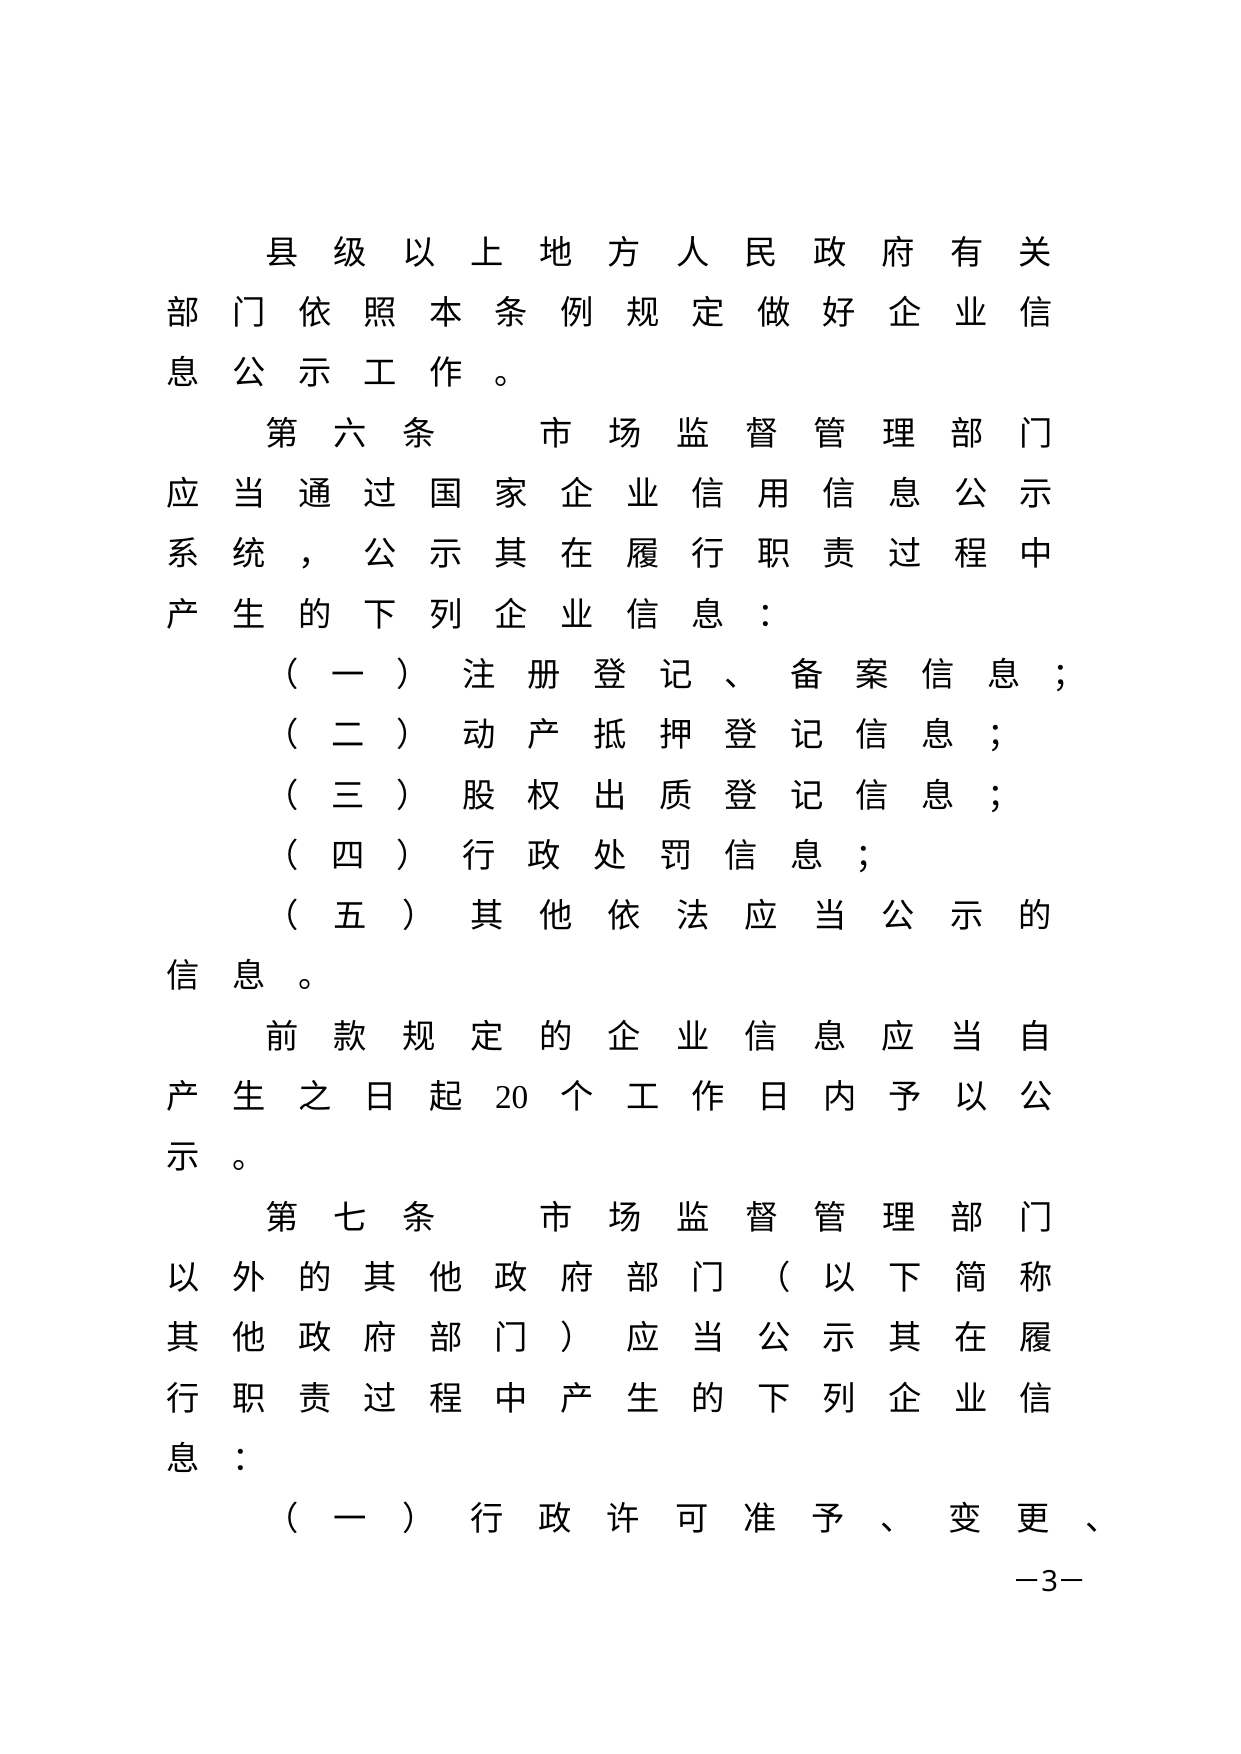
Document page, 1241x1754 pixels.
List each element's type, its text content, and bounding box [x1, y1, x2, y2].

text （一）注册登记、备案信息； [167, 642, 1085, 702]
text 第六条 市场监督管理部门应当通过国家企业信用信息公示系统，公示其在履行职责过程中产生的下列企业信息： [167, 400, 1085, 642]
text 县级以上地方人民政府有关部门依照本条例规定做好企业信息公示工作。 [167, 219, 1085, 400]
text （五）其他依法应当公示的信息。 [167, 883, 1085, 1003]
text （二）动产抵押登记信息； [167, 702, 1085, 762]
text （三）股权出质登记信息； [167, 762, 1085, 823]
text 第七条 市场监督管理部门以外的其他政府部门（以下简称其他政府部门）应当公示其在履行职责过程中产生的下列企业信息： [167, 1184, 1085, 1486]
text （一）行政许可准予、变更、延续信息； [167, 1486, 1085, 1546]
text （四）行政处罚信息； [167, 823, 1085, 883]
text 前款规定的企业信息应当自产生之日起20个工作日内予以公示。 [167, 1003, 1085, 1184]
